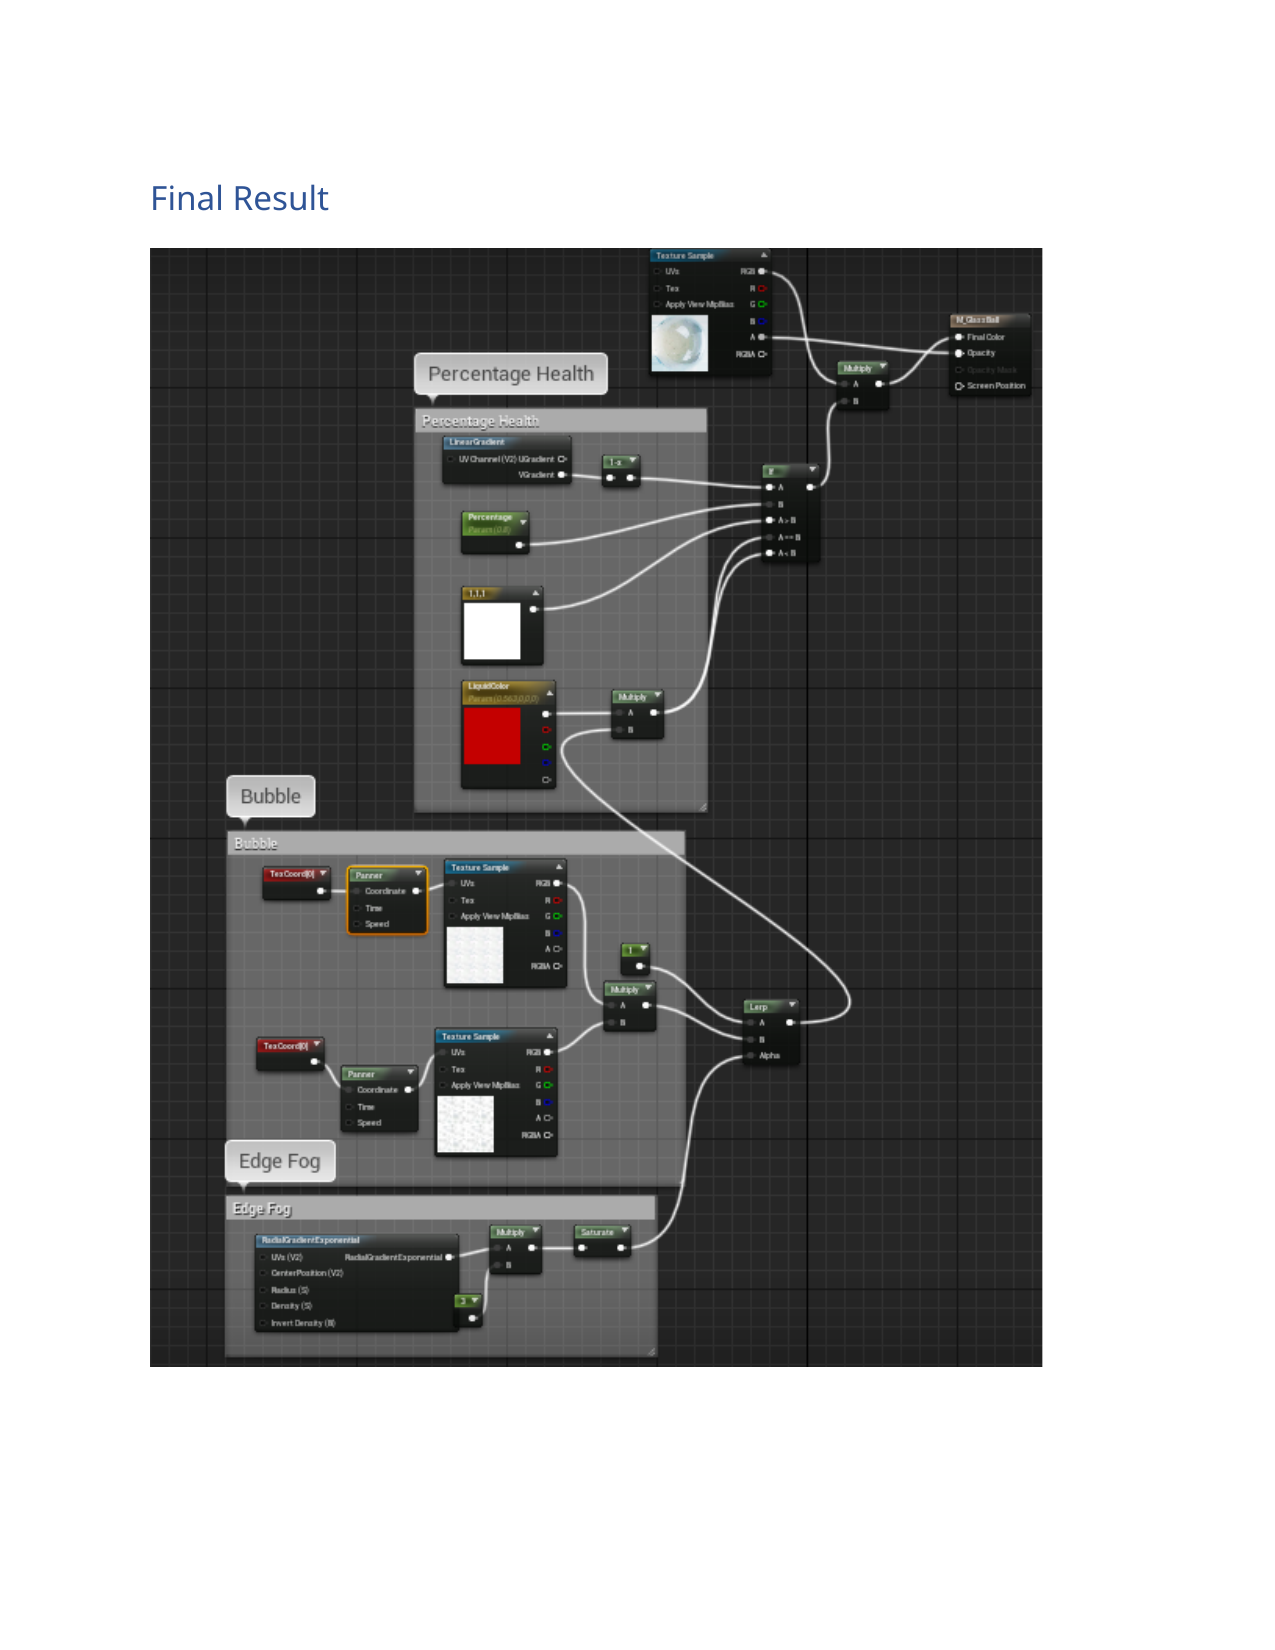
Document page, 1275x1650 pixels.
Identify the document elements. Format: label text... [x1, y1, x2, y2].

subtitle Final Result [150, 175, 1125, 220]
